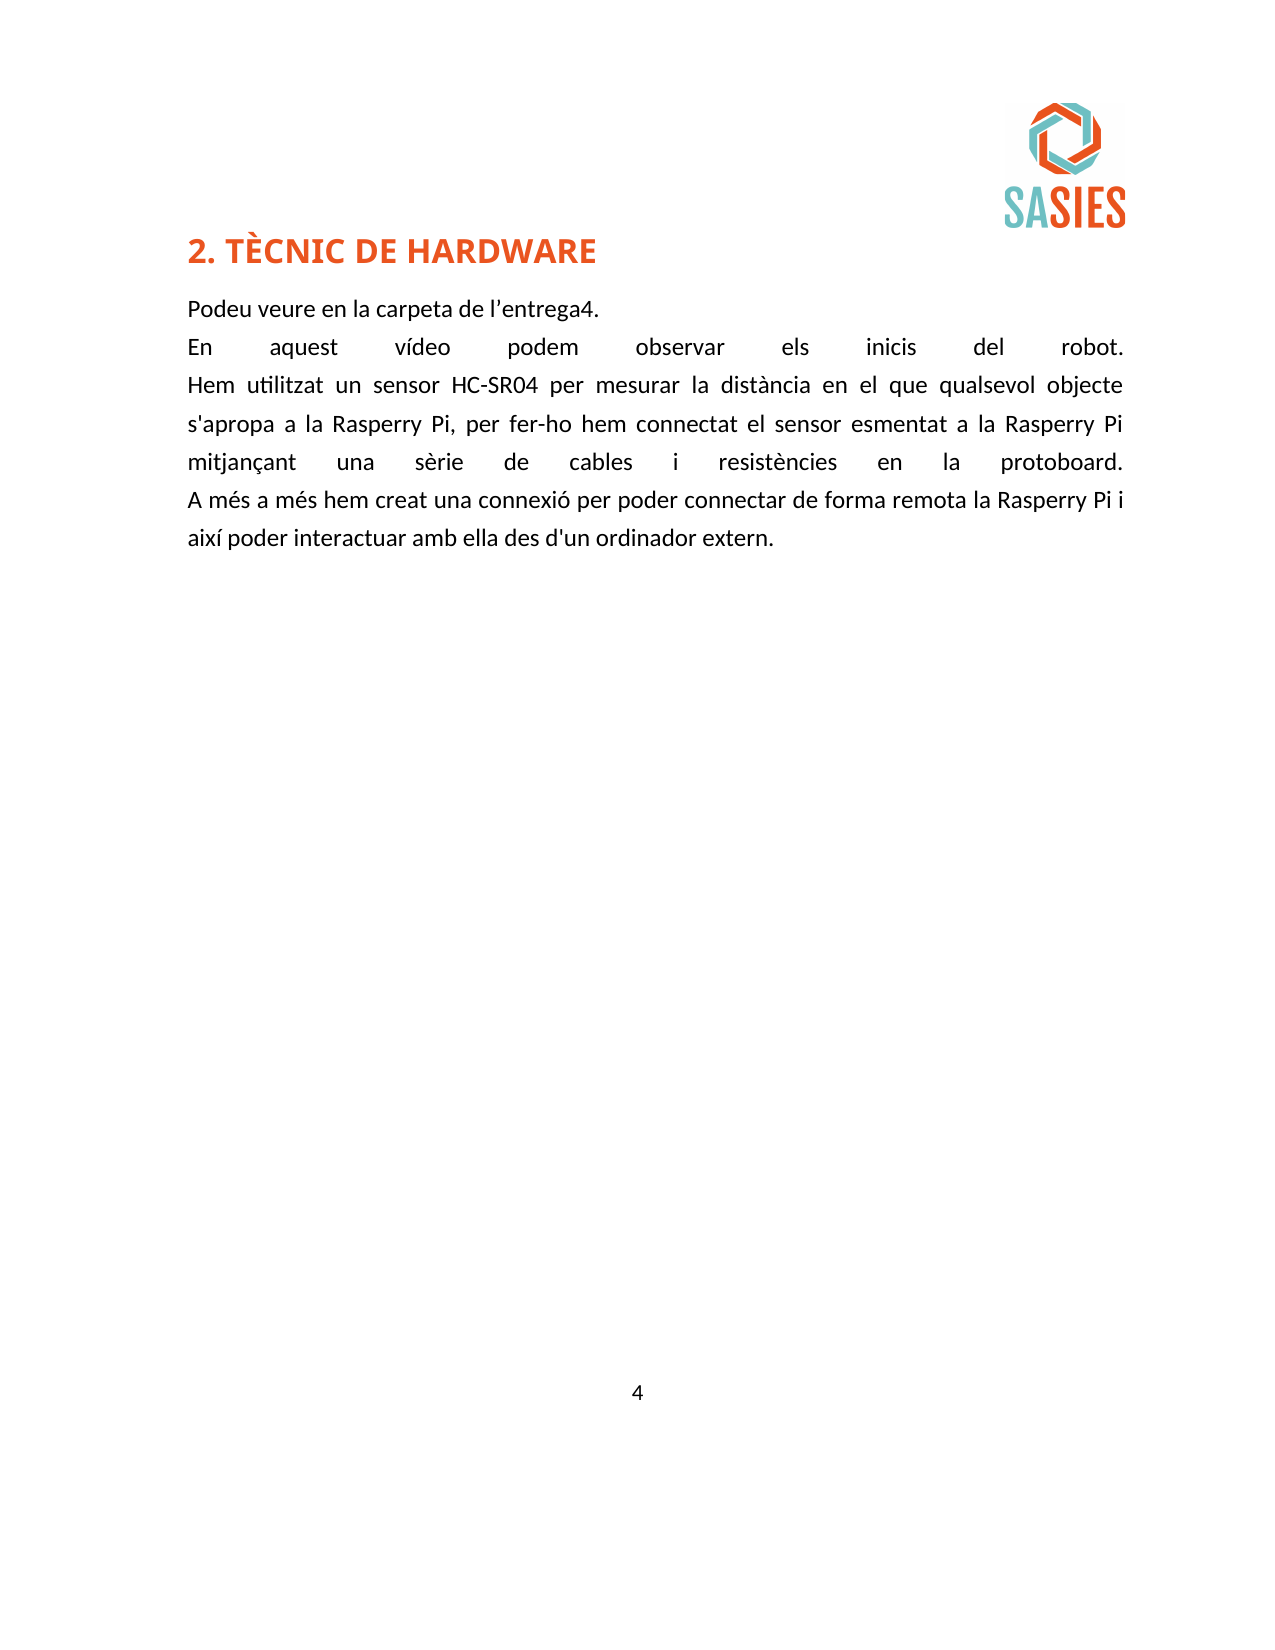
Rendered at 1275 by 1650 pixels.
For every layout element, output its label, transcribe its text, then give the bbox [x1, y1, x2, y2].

text Podeu veure en la carpeta de l’entrega4. [187, 293, 1125, 324]
subtitle TÈCNIC DE HARDWARE [187, 228, 1125, 273]
picture [1004, 103, 1125, 228]
text En aquest vídeo podem observar els inicis del robot. Hem utilitzat un sensor HC-SR04 per mesurar la distància en el que qualsevol objecte s'apropa a la Rasperry Pi, per fer-ho hem connectat el sensor esmentat a la Rasperry Pi mitjançant una sèrie de cables i resistències en la protoboard. A més a més hem creat una connexió per poder connectar de forma remota la Rasperry Pi i així poder interactuar amb ella des d'un ordinador extern. [187, 331, 1125, 553]
